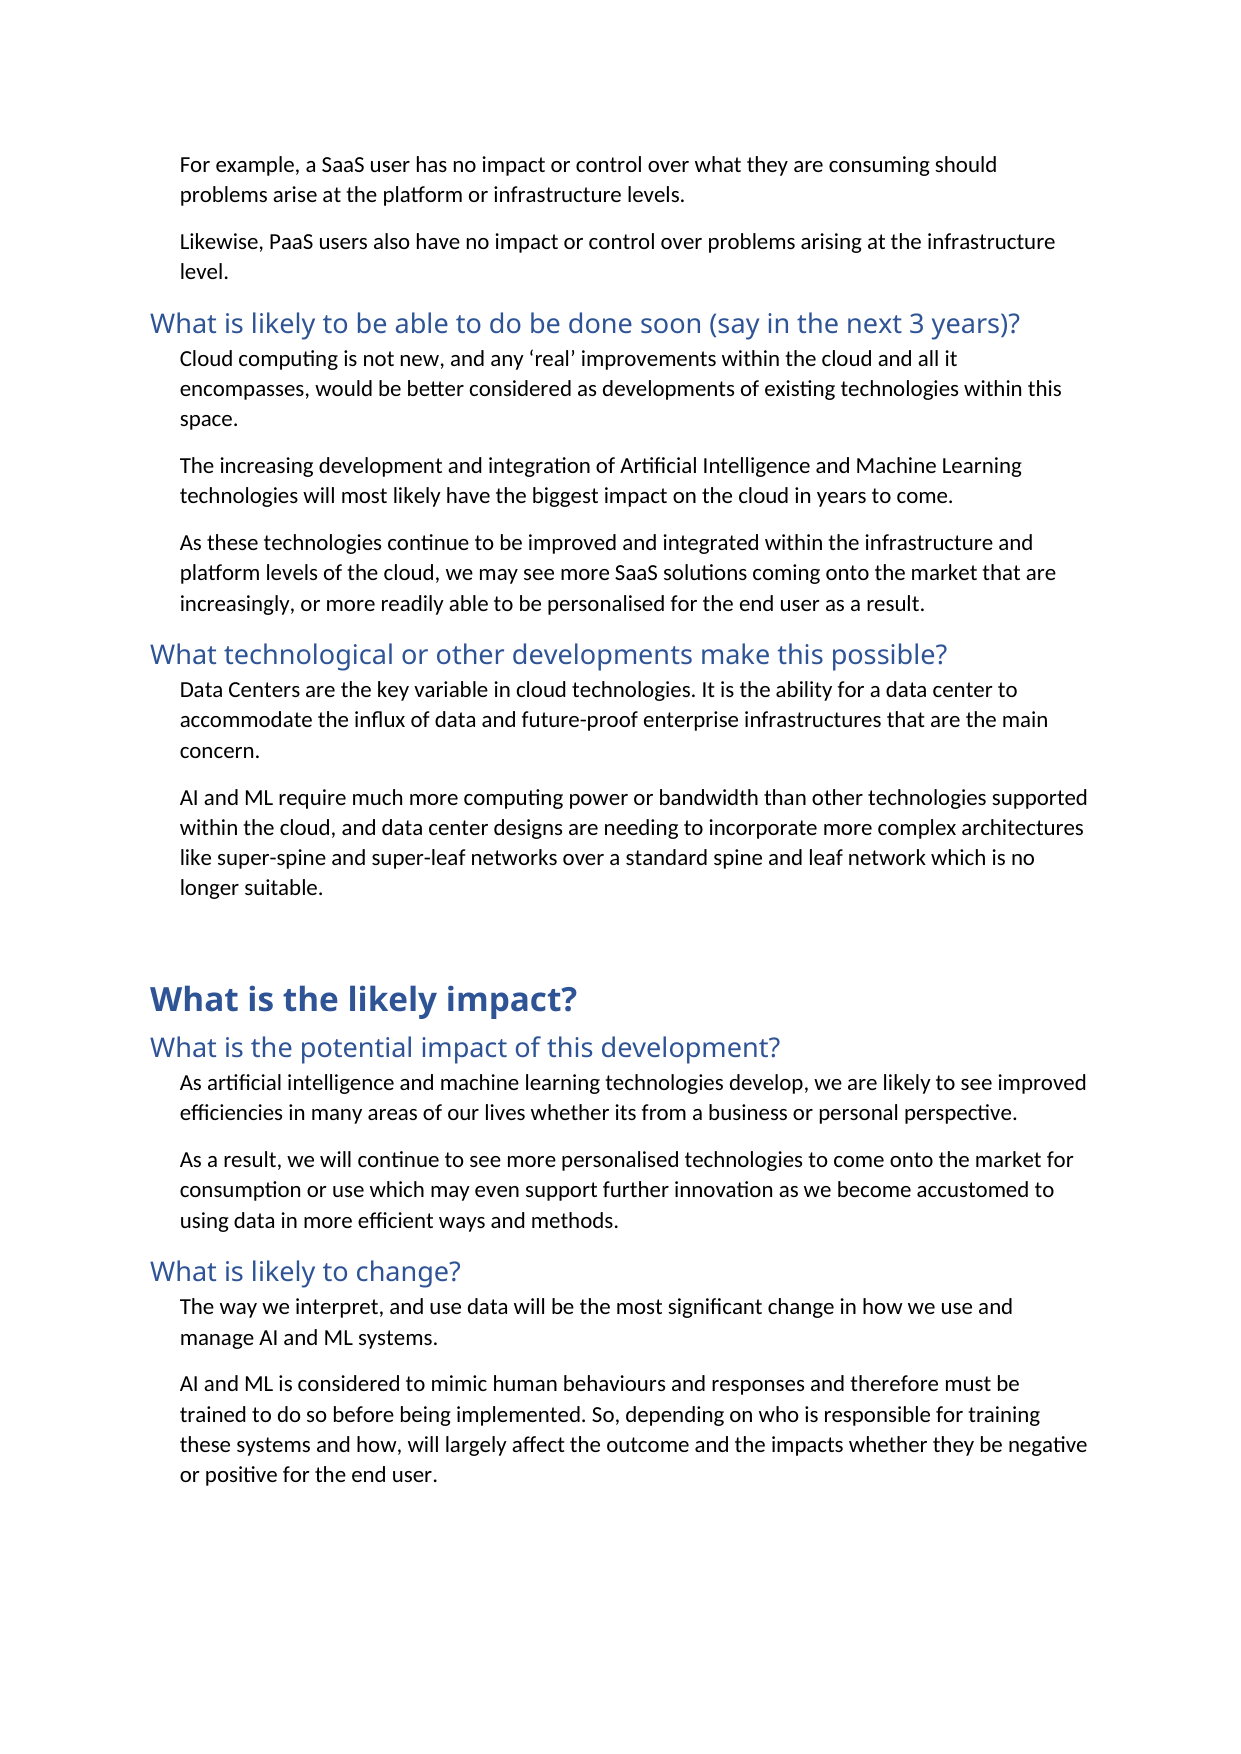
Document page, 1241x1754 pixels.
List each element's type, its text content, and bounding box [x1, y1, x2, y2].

subtitle What technological or other developments make this possible? [150, 636, 1090, 672]
text AI and ML is considered to mimic human behaviours and responses and therefore must be trained to do so before being implemented. So, depending on who is responsible for training these systems and how, will largely affect the outcome and the impacts whether they be negative or positive for the end user. [179, 1369, 1090, 1488]
text For example, a SaaS user has no impact or control over what they are consuming should problems arise at the platform or infrastructure levels. [179, 150, 1090, 208]
subtitle What is likely to be able to do be done soon (say in the next 3 years)? [150, 304, 1090, 341]
text As these technologies continue to be improved and integrated within the infrastructure and platform levels of the cloud, we may see more SaaS solutions coming onto the market that are increasingly, or more readily able to be personalised for the end user as a result. [179, 528, 1090, 617]
text As artificial intelligence and machine learning technologies develop, we are likely to see improved efficiencies in many areas of our lives whether its from a business or personal perspective. [179, 1068, 1090, 1127]
text Likewise, PaaS users also have no impact or control over problems arising at the infrastructure level. [179, 227, 1090, 285]
text The way we interpret, and use data will be the most significant change in how we use and manage AI and ML systems. [179, 1292, 1090, 1351]
subtitle What is likely to change? [150, 1253, 1090, 1289]
subtitle What is the likely impact? [150, 975, 1090, 1021]
text Data Centers are the key variable in cloud technologies. It is the ability for a data center to accommodate the influx of data and future-proof enterprise infrastructures that are the main concern. [179, 675, 1090, 764]
text As a result, we will continue to see more personalised technologies to come onto the market for consumption or use which may even support further innovation as we become accustomed to using data in more efficient ways and methods. [179, 1145, 1090, 1234]
subtitle What is the potential impact of this development? [150, 1028, 1090, 1065]
text Cloud computing is not new, and any ‘real’ improvements within the cloud and all it encompasses, would be better considered as developments of existing technologies within this space. [179, 344, 1090, 432]
text The increasing development and integration of Artificial Intelligence and Machine Learning technologies will most likely have the biggest impact on the cloud in years to come. [179, 451, 1090, 509]
text AI and ML require much more computing power or bandwidth than other technologies supported within the cloud, and data center designs are needing to incorporate more complex architectures like super-spine and super-leaf networks over a standard spine and leaf network which is no longer suitable. [179, 783, 1090, 901]
